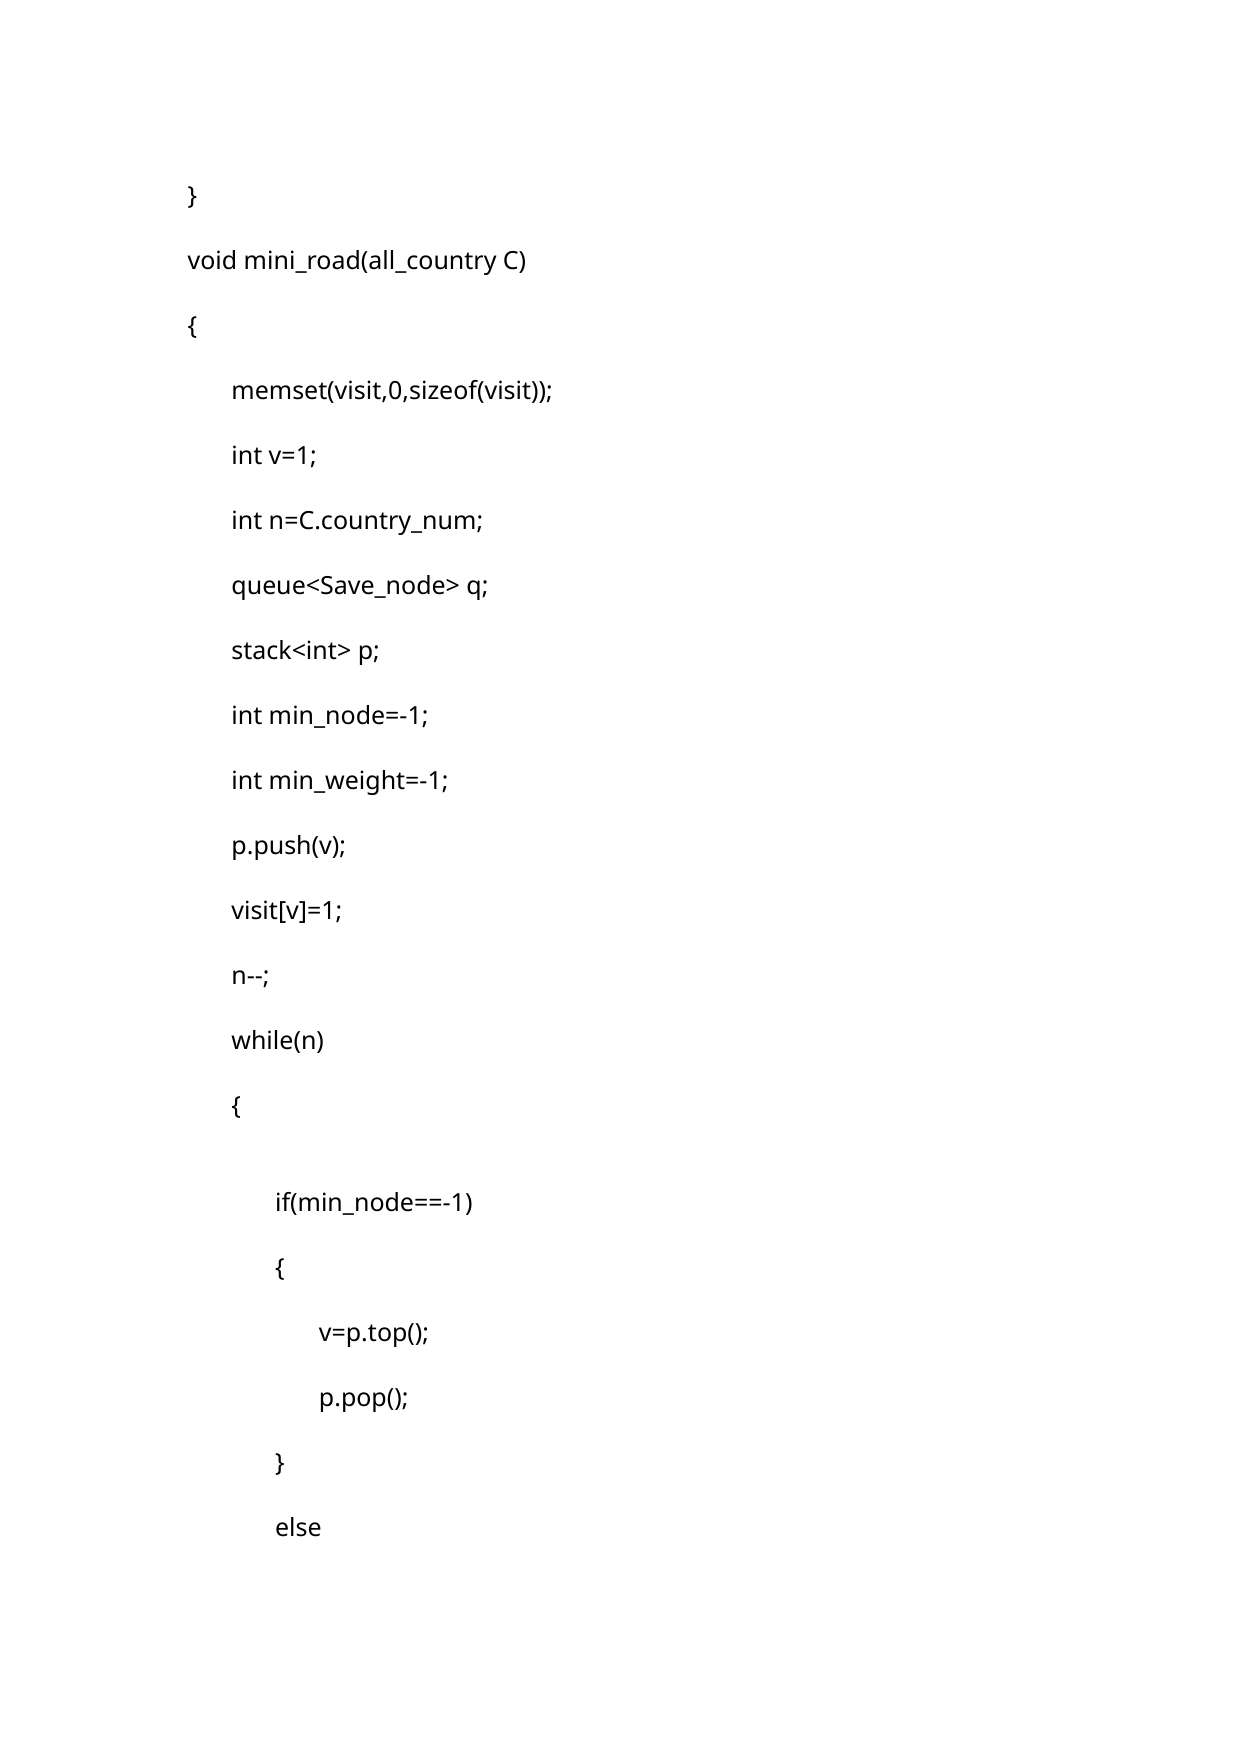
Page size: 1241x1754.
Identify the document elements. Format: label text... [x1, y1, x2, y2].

text { [187, 1072, 1053, 1137]
text int v=1; [187, 422, 1053, 487]
text void mini_road(all_country C) [187, 227, 1053, 292]
text p.push(v); [187, 812, 1053, 877]
text } [187, 1429, 1053, 1494]
text p.pop(); [187, 1364, 1053, 1429]
text visit[v]=1; [187, 877, 1053, 942]
text else [187, 1494, 1053, 1559]
text n--; [187, 942, 1053, 1007]
text memset(visit,0,sizeof(visit)); [187, 357, 1053, 422]
text if(min_node==-1) [187, 1169, 1053, 1234]
text } [187, 162, 1053, 227]
text int n=C.country_num; [187, 487, 1053, 552]
text stack<int> p; [187, 617, 1053, 682]
text { [187, 292, 1053, 357]
text queue<Save_node> q; [187, 552, 1053, 617]
text int min_weight=-1; [187, 747, 1053, 812]
text int min_node=-1; [187, 682, 1053, 747]
text while(n) [187, 1007, 1053, 1072]
text { [187, 1234, 1053, 1299]
text v=p.top(); [187, 1299, 1053, 1364]
